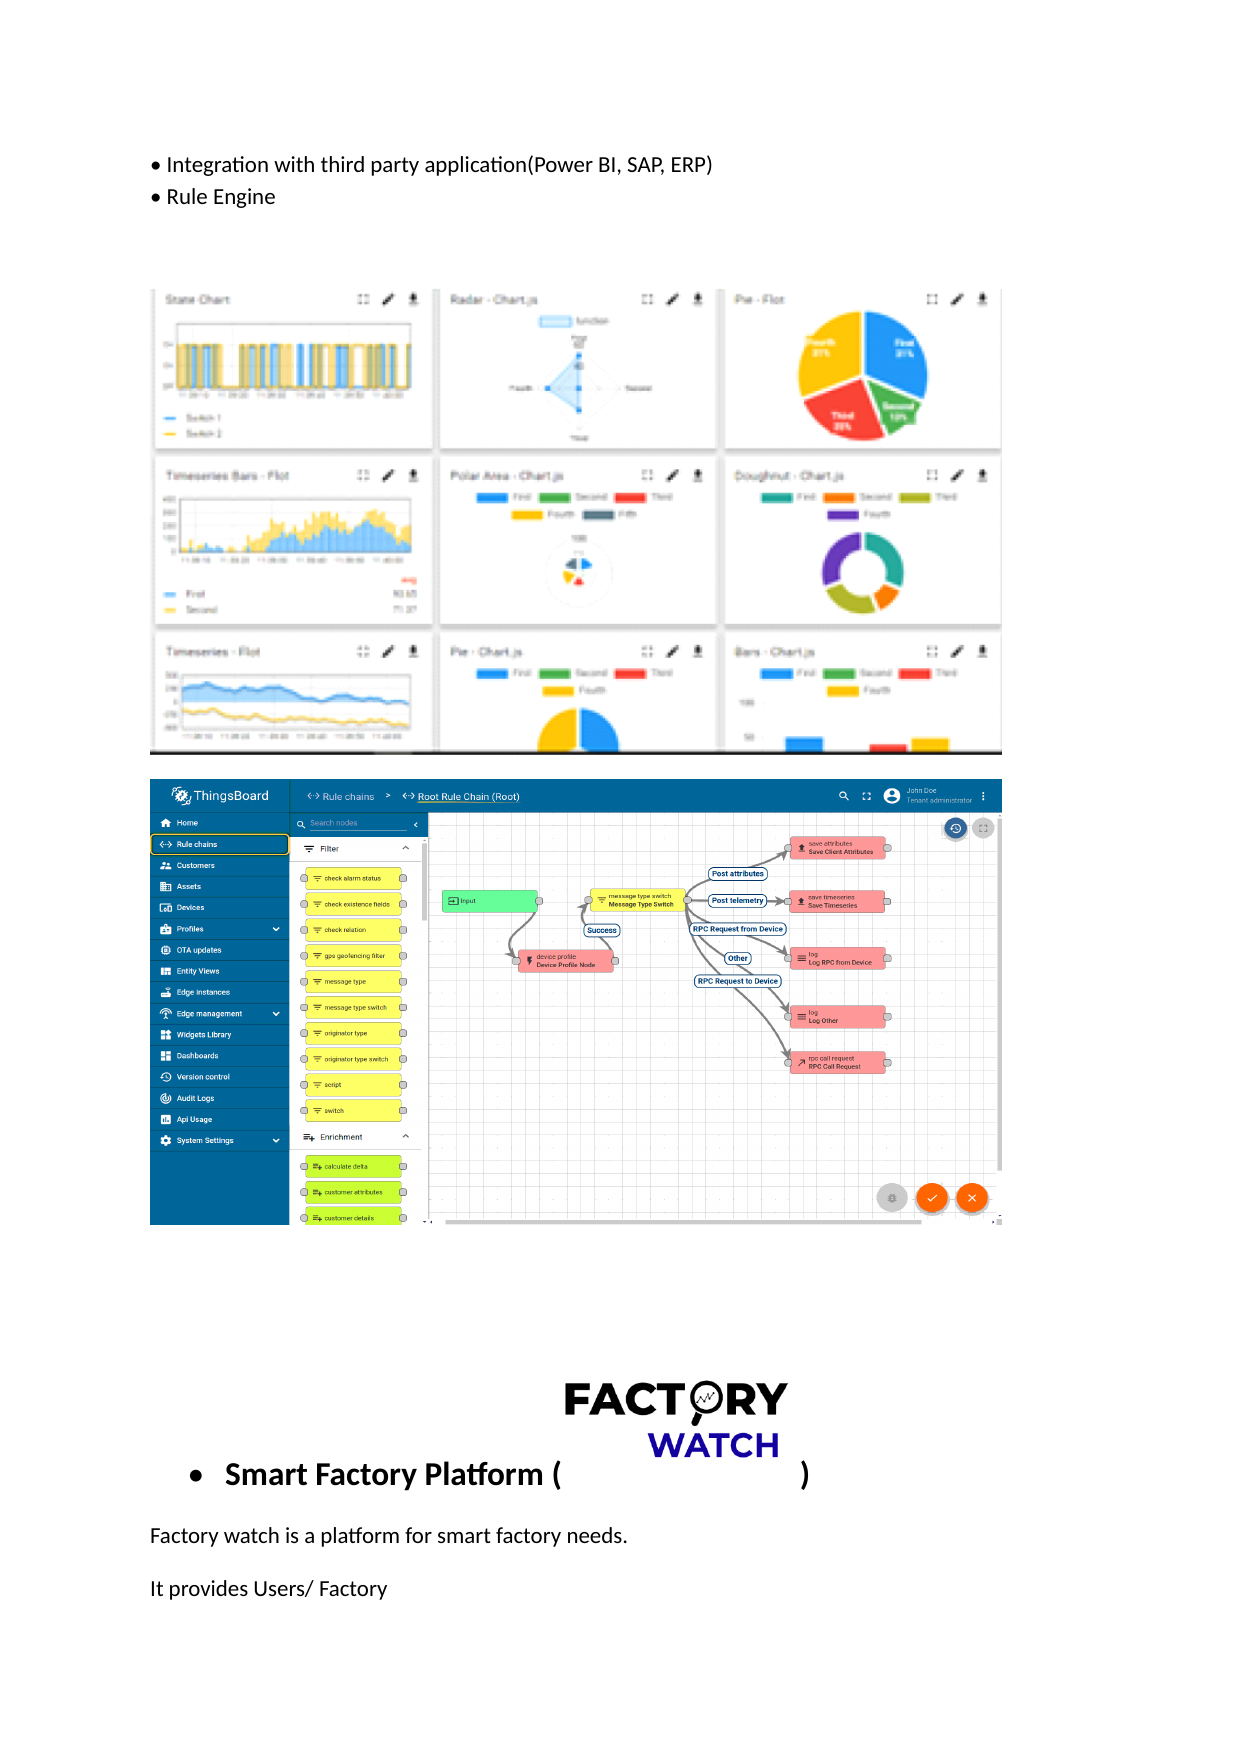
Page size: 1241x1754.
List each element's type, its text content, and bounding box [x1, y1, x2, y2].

picture [178, 1138, 202, 1142]
picture [162, 1031, 170, 1039]
picture [162, 820, 169, 826]
picture [162, 946, 170, 954]
picture [201, 1119, 211, 1123]
picture [162, 1052, 170, 1060]
picture [211, 1013, 241, 1017]
picture [161, 882, 171, 891]
picture [178, 1033, 191, 1037]
text It provides Users/ Factory [150, 1574, 1090, 1602]
picture [286, 813, 1002, 1225]
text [150, 150, 1090, 210]
text Factory watch is a platform for smart factory needs. [150, 1521, 1090, 1549]
picture [205, 1097, 213, 1102]
picture [161, 864, 171, 869]
list Smart Factory Platform () [187, 1377, 1090, 1494]
picture [884, 789, 900, 802]
picture [150, 288, 1002, 755]
picture [161, 1094, 171, 1103]
picture [162, 968, 170, 974]
picture [162, 1115, 170, 1124]
picture [176, 791, 187, 800]
picture [562, 1376, 800, 1465]
picture [161, 1009, 171, 1013]
picture [161, 925, 171, 934]
